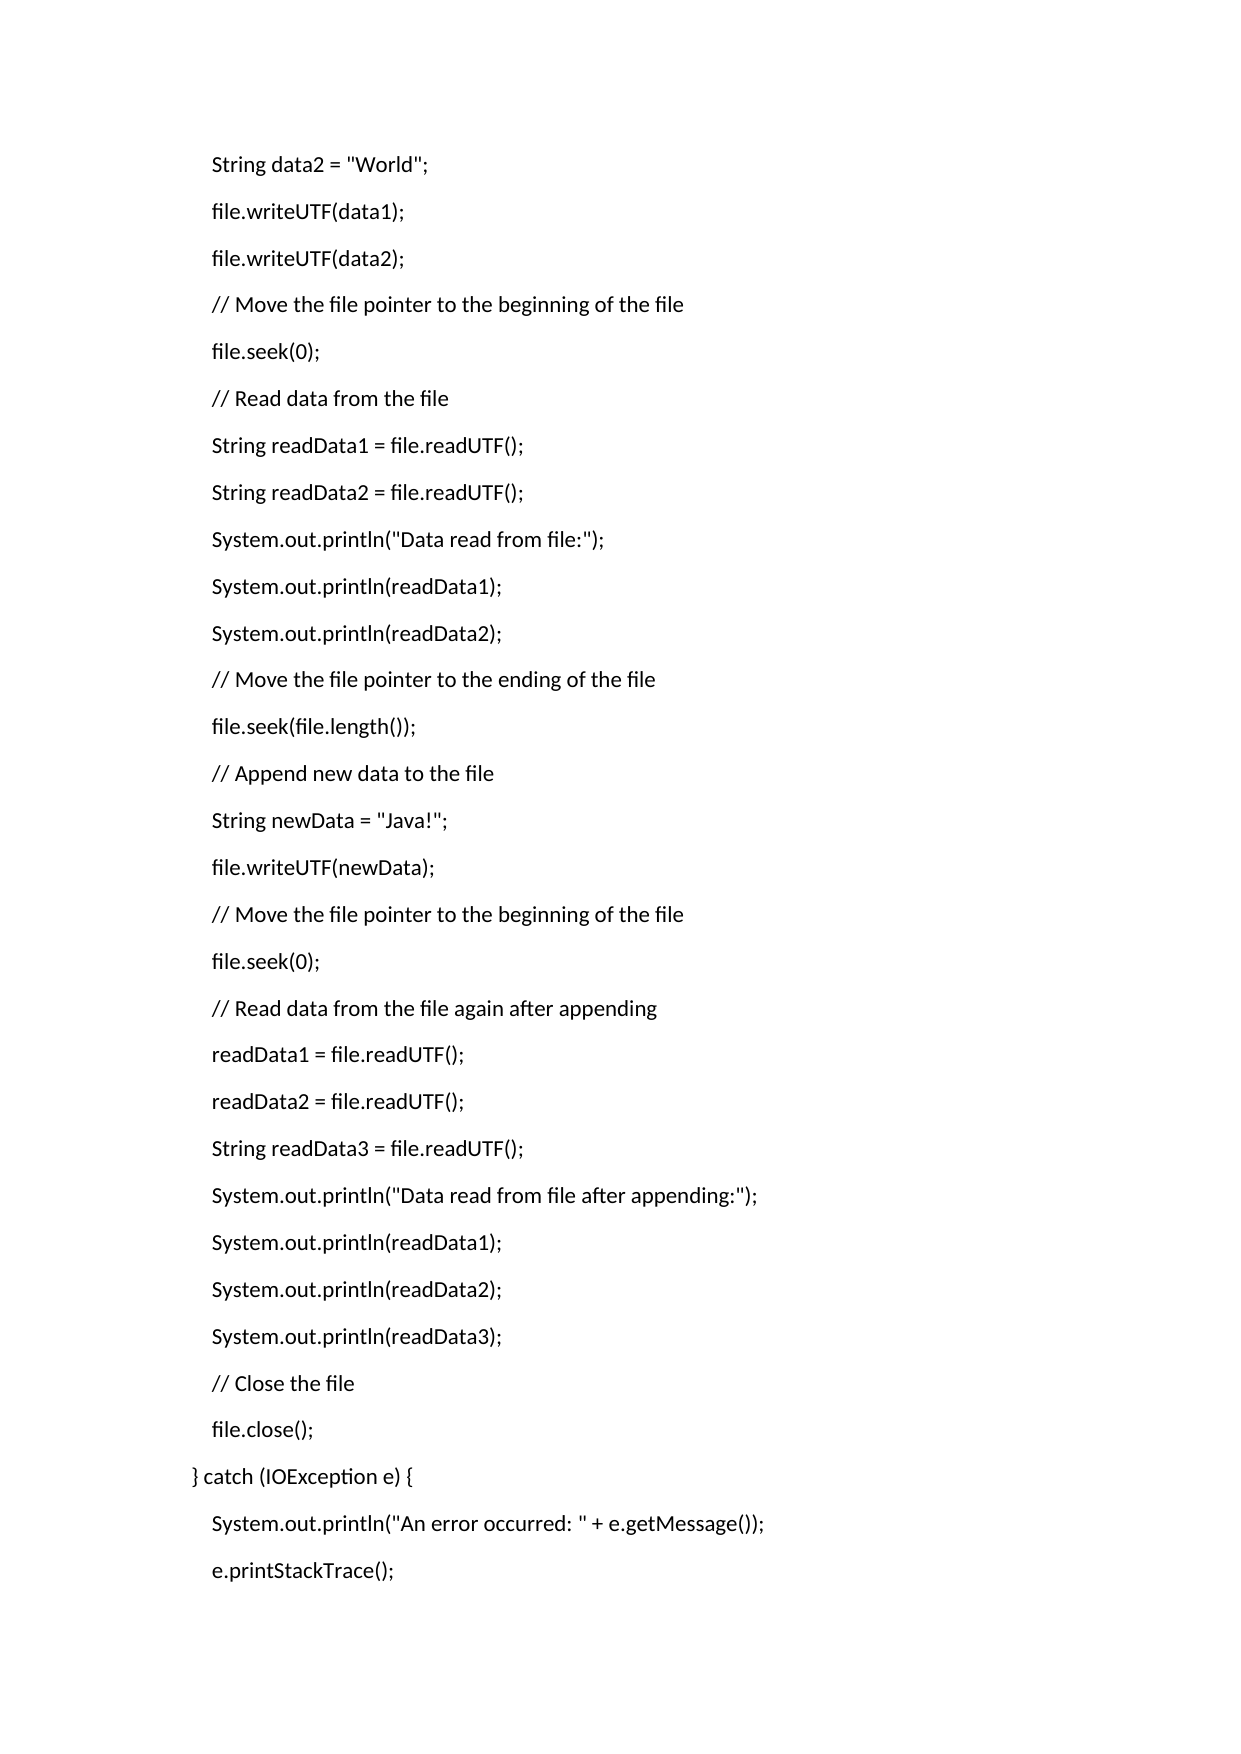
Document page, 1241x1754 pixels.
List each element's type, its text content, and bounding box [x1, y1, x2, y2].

text System.out.println(readData3); [150, 1322, 1090, 1350]
text // Close the file [150, 1369, 1090, 1397]
text System.out.println(readData2); [150, 1275, 1090, 1303]
text String readData3 = file.readUTF(); [150, 1134, 1090, 1162]
text // Move the file pointer to the beginning of the file [150, 900, 1090, 928]
text String data2 = "World"; [150, 150, 1090, 178]
text // Append new data to the file [150, 759, 1090, 787]
text System.out.println(readData1); [150, 572, 1090, 600]
text // Move the file pointer to the ending of the file [150, 666, 1090, 694]
text System.out.println(readData2); [150, 619, 1090, 647]
text System.out.println("An error occurred: " + e.getMessage()); [150, 1509, 1090, 1537]
text e.printStackTrace(); [150, 1556, 1090, 1584]
text System.out.println("Data read from file after appending:"); [150, 1181, 1090, 1209]
text file.seek(0); [150, 947, 1090, 975]
text } catch (IOException e) { [150, 1462, 1090, 1491]
text String readData2 = file.readUTF(); [150, 478, 1090, 506]
text file.writeUTF(data1); [150, 197, 1090, 225]
text readData2 = file.readUTF(); [150, 1087, 1090, 1116]
text readData1 = file.readUTF(); [150, 1041, 1090, 1069]
text file.close(); [150, 1416, 1090, 1444]
text // Read data from the file [150, 384, 1090, 412]
text // Move the file pointer to the beginning of the file [150, 291, 1090, 319]
text System.out.println(readData1); [150, 1228, 1090, 1256]
text file.seek(file.length()); [150, 712, 1090, 741]
text String readData1 = file.readUTF(); [150, 431, 1090, 459]
text String newData = "Java!"; [150, 806, 1090, 834]
text file.seek(0); [150, 337, 1090, 366]
text // Read data from the file again after appending [150, 994, 1090, 1022]
text file.writeUTF(newData); [150, 853, 1090, 881]
text System.out.println("Data read from file:"); [150, 525, 1090, 553]
text file.writeUTF(data2); [150, 244, 1090, 272]
